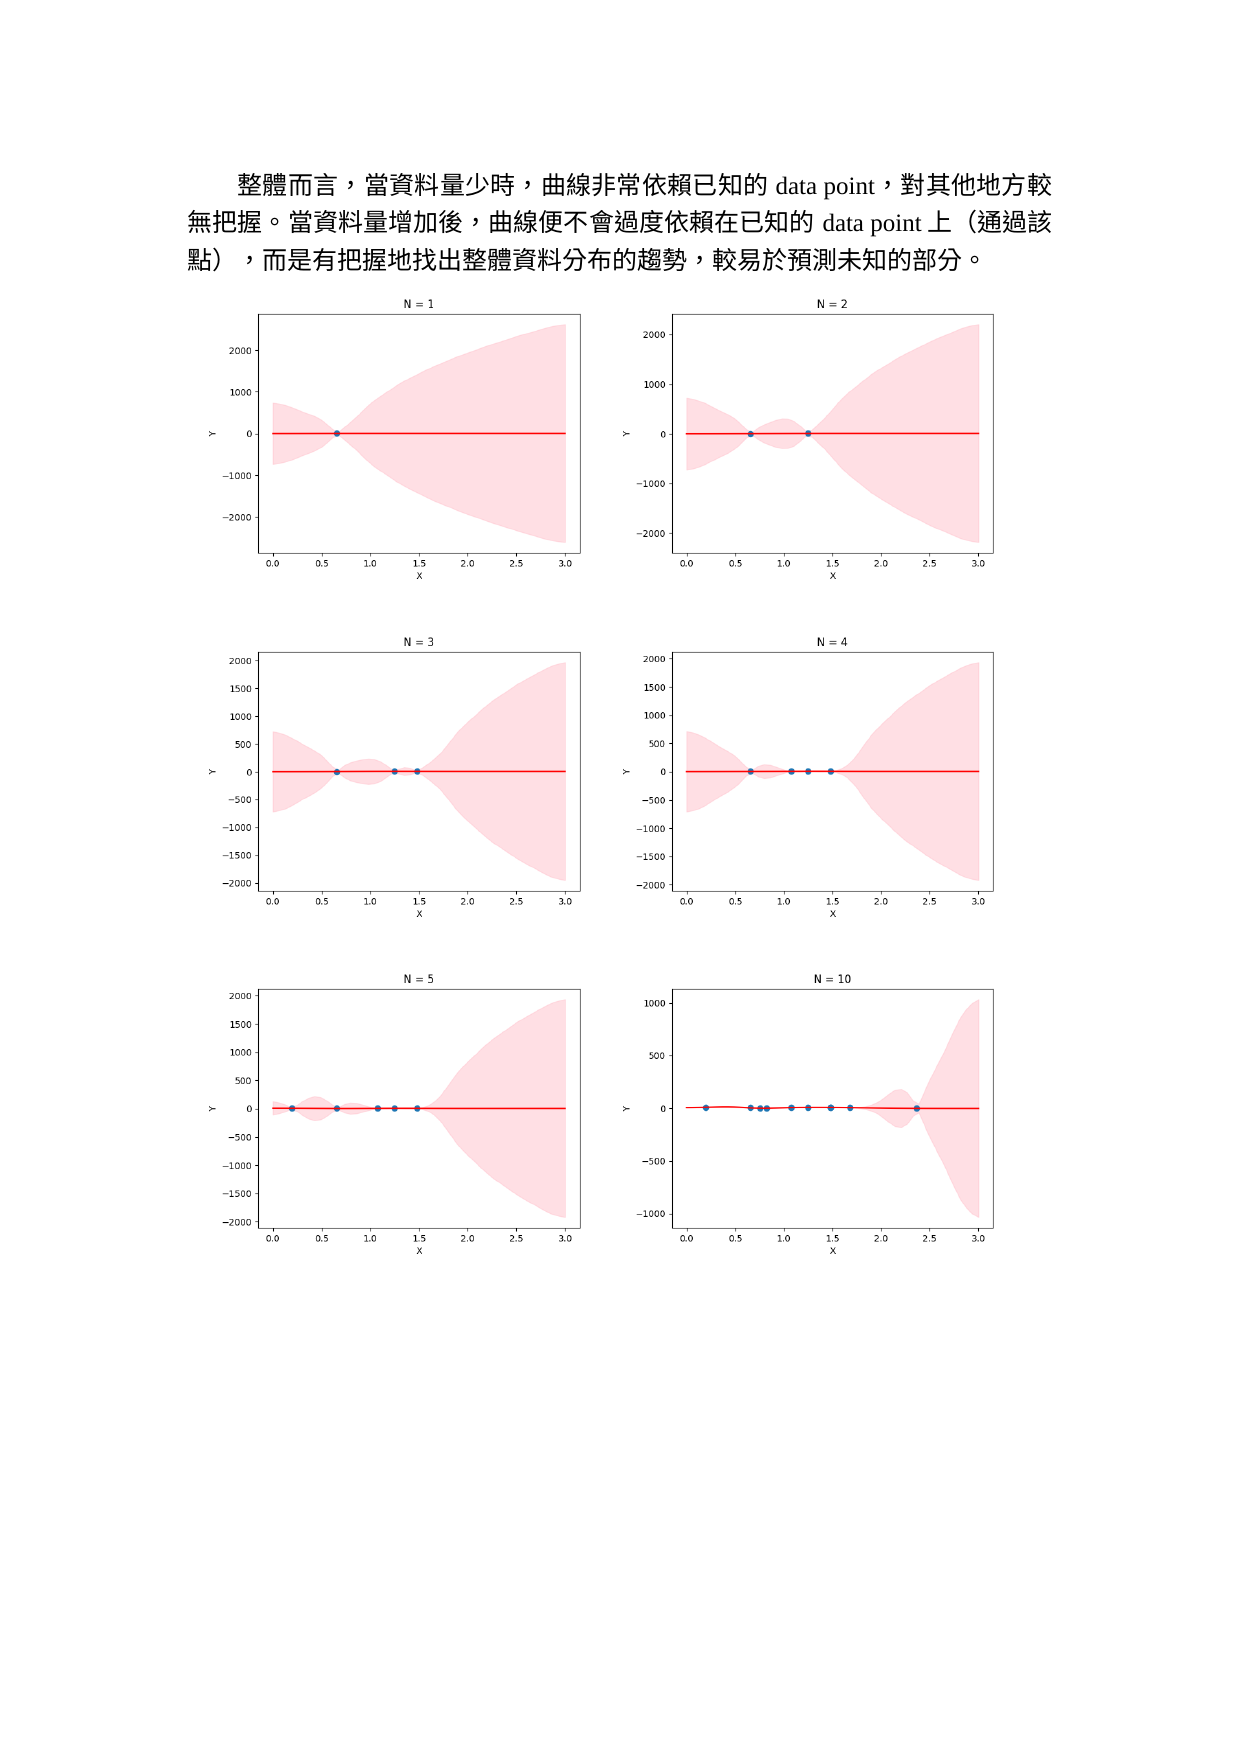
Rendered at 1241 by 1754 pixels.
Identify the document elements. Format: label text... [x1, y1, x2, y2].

picture [206, 614, 1034, 925]
text 整體而言，當資料量少時，曲線非常依賴已知的data point，對其他地方較無把握。當資料量增加後，曲線便不會過度依賴在已知的data point上（通過該點），而是有把握地找出整體資料分布的趨勢，較易於預測未知的部分。 [187, 164, 1053, 277]
picture [206, 952, 1034, 1262]
picture [206, 277, 1034, 587]
